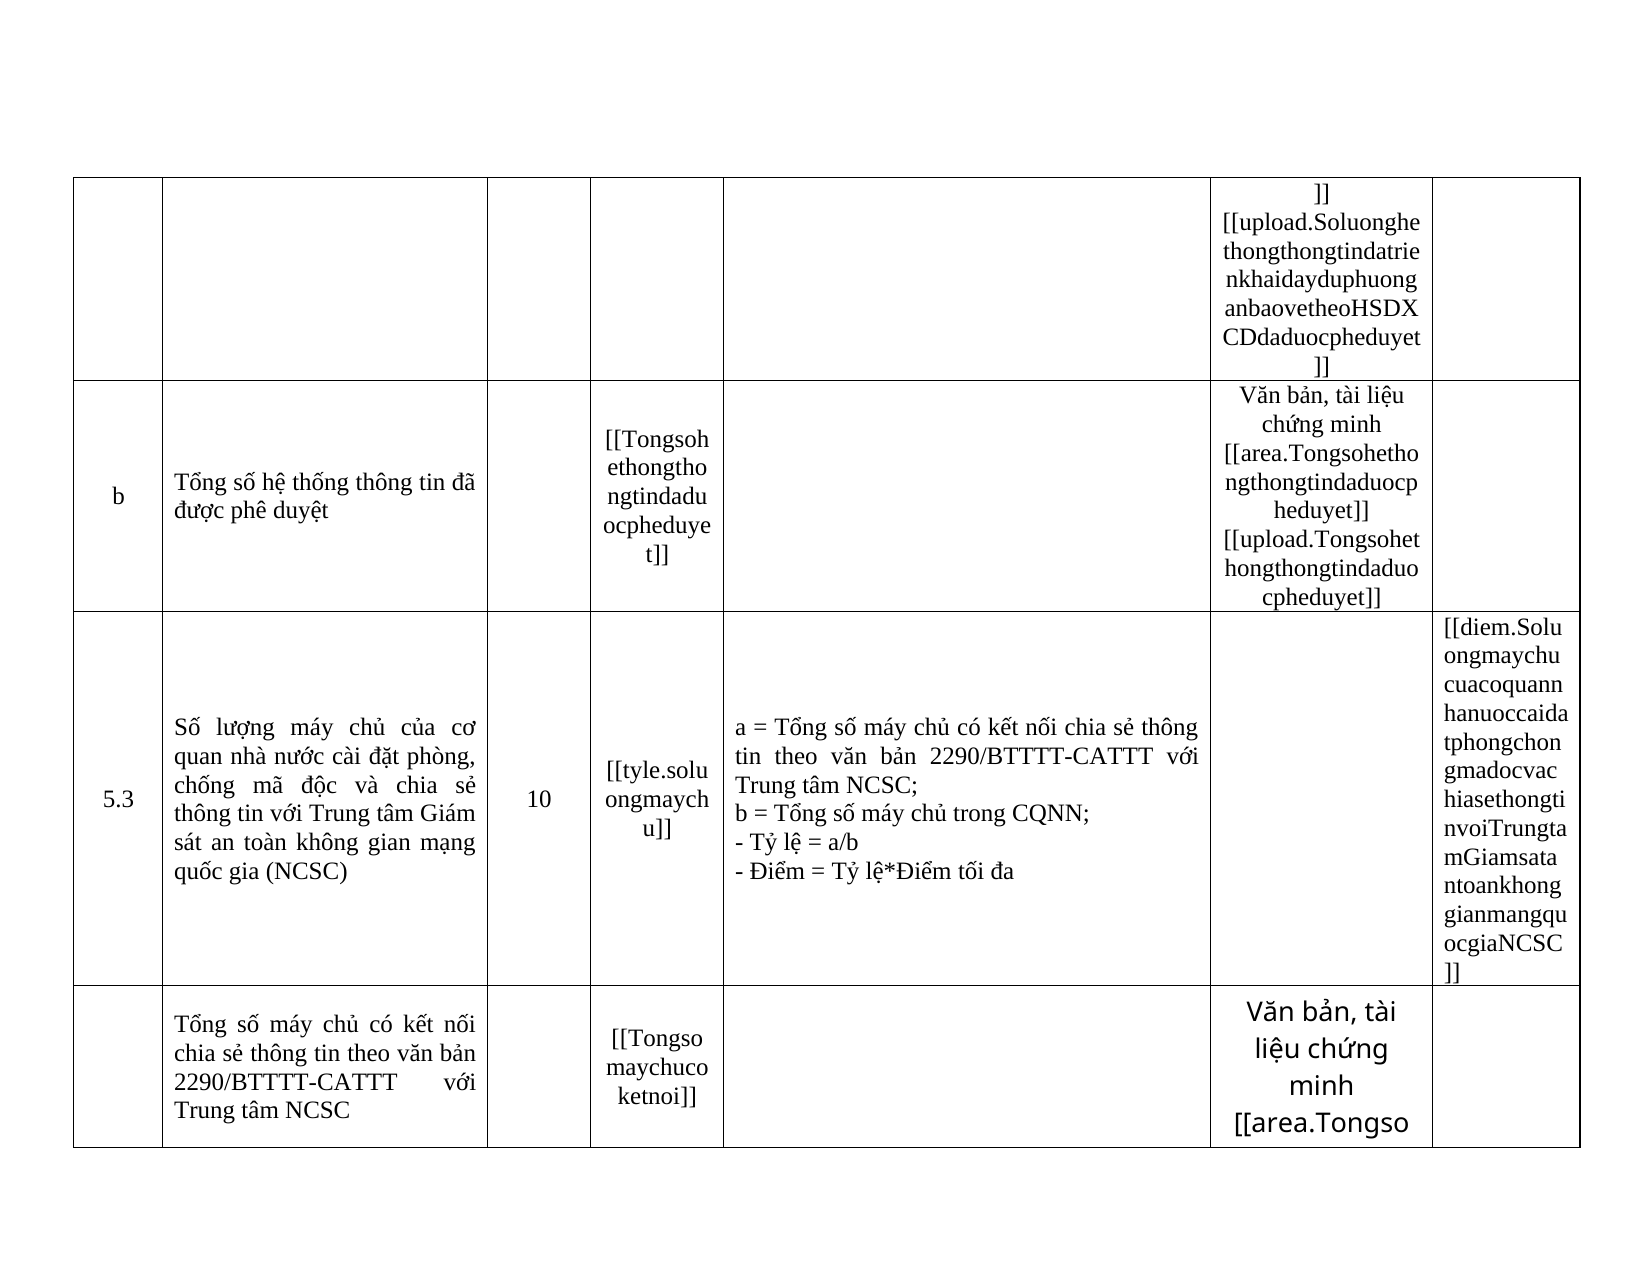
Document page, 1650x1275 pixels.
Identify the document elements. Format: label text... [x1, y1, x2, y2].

table_cell [724, 178, 1210, 379]
table_cell [[diem.SoluongmaychucuacoquannhanuoccaidatphongchongmadocvachiasethongtinvoiTrungtamGiamsatantoankhonggianmangquocgiaNCSC]] [1433, 612, 1579, 985]
table_cell Văn bản, tài liệu chứng minh [[area.Tongsohethongthongtindaduocpheduyet]] [[upload.Tongsohethongthongtindaduocpheduyet]] [1211, 381, 1432, 611]
table_cell [724, 986, 1210, 1147]
table_cell [1433, 178, 1579, 379]
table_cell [163, 178, 487, 379]
table_cell [1433, 986, 1579, 1147]
table_cell [1433, 381, 1579, 611]
table_cell 10 [488, 612, 590, 985]
table_cell a = Tổng số máy chủ có kết nối chia sẻ thông tin theo văn bản 2290/BTTTT-CATTT với Trung tâm NCSC; b = Tổng số máy chủ trong CQNN; - Tỷ lệ = a/b - Điểm = Tỷ lệ*Điểm tối đa [724, 612, 1210, 985]
table_cell a [74, 178, 162, 379]
table_cell b [74, 381, 162, 611]
table_cell [[Tongsohethongthongtindaduocpheduyet]] [591, 381, 723, 611]
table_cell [1211, 986, 1432, 1147]
table_cell Tổng số hệ thống thông tin đã được phê duyệt [163, 381, 487, 611]
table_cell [591, 178, 723, 379]
table_cell [1211, 612, 1432, 985]
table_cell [591, 986, 723, 1147]
table_cell 5.3 [74, 612, 162, 985]
table_cell [488, 178, 590, 379]
table_cell [724, 381, 1210, 611]
table_cell Số lượng máy chủ của cơ quan nhà nước cài đặt phòng, chống mã độc và chia sẻ thông tin với Trung tâm Giám sát an toàn không gian mạng quốc gia (NCSC) [163, 612, 487, 985]
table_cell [163, 986, 487, 1147]
table_cell [488, 986, 590, 1147]
table_cell [488, 381, 590, 611]
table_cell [1211, 178, 1432, 379]
table_cell [74, 986, 162, 1147]
table_cell [[tyle.soluongmaychu]] [591, 612, 723, 985]
